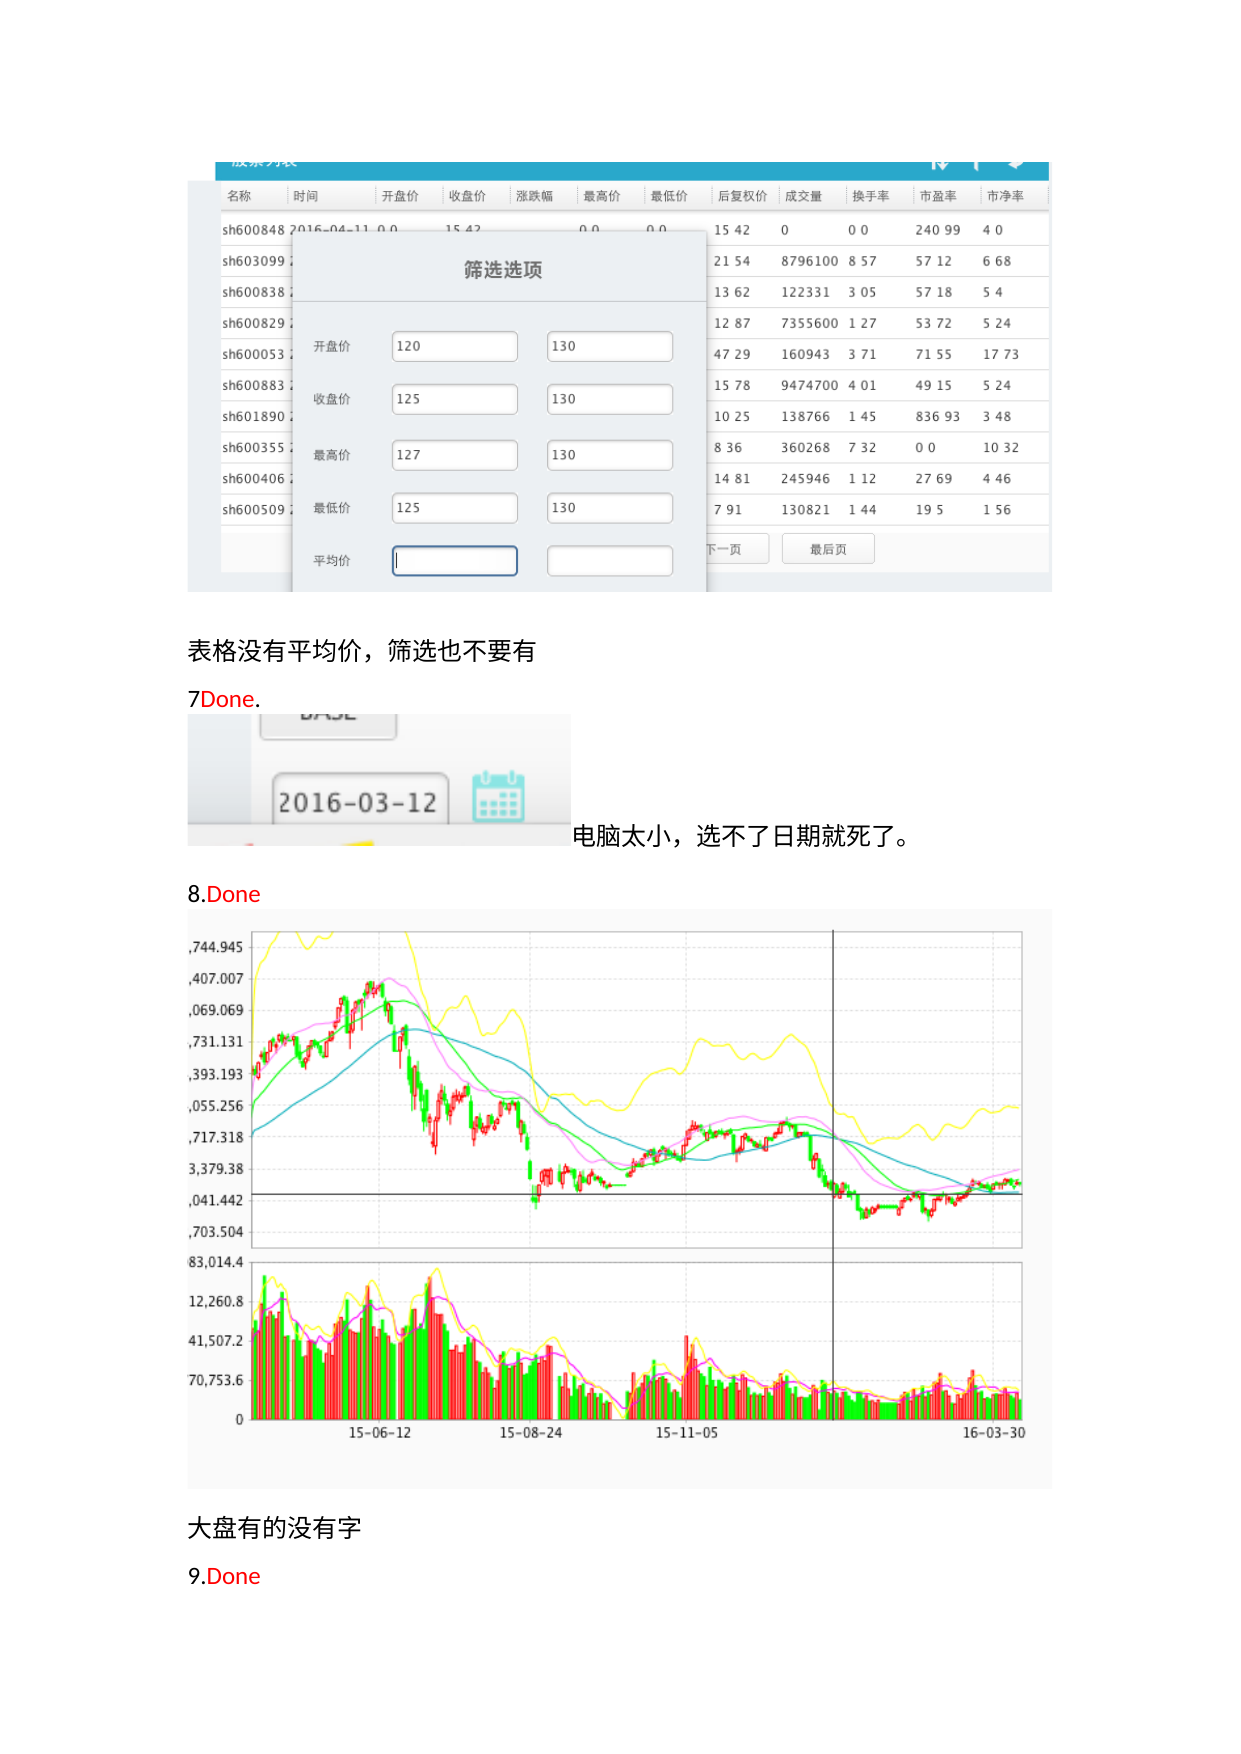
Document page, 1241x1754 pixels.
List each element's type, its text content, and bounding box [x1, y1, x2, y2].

picture [187, 162, 1053, 592]
text 9.Done [187, 1559, 1053, 1592]
text 表格没有平均价，筛选也不要有 [187, 617, 1053, 682]
picture [187, 909, 1053, 1489]
text 8.Done [187, 877, 1053, 909]
text 7Done. [187, 682, 1053, 714]
picture [187, 714, 571, 846]
text 大盘有的没有字 [187, 1494, 1053, 1559]
